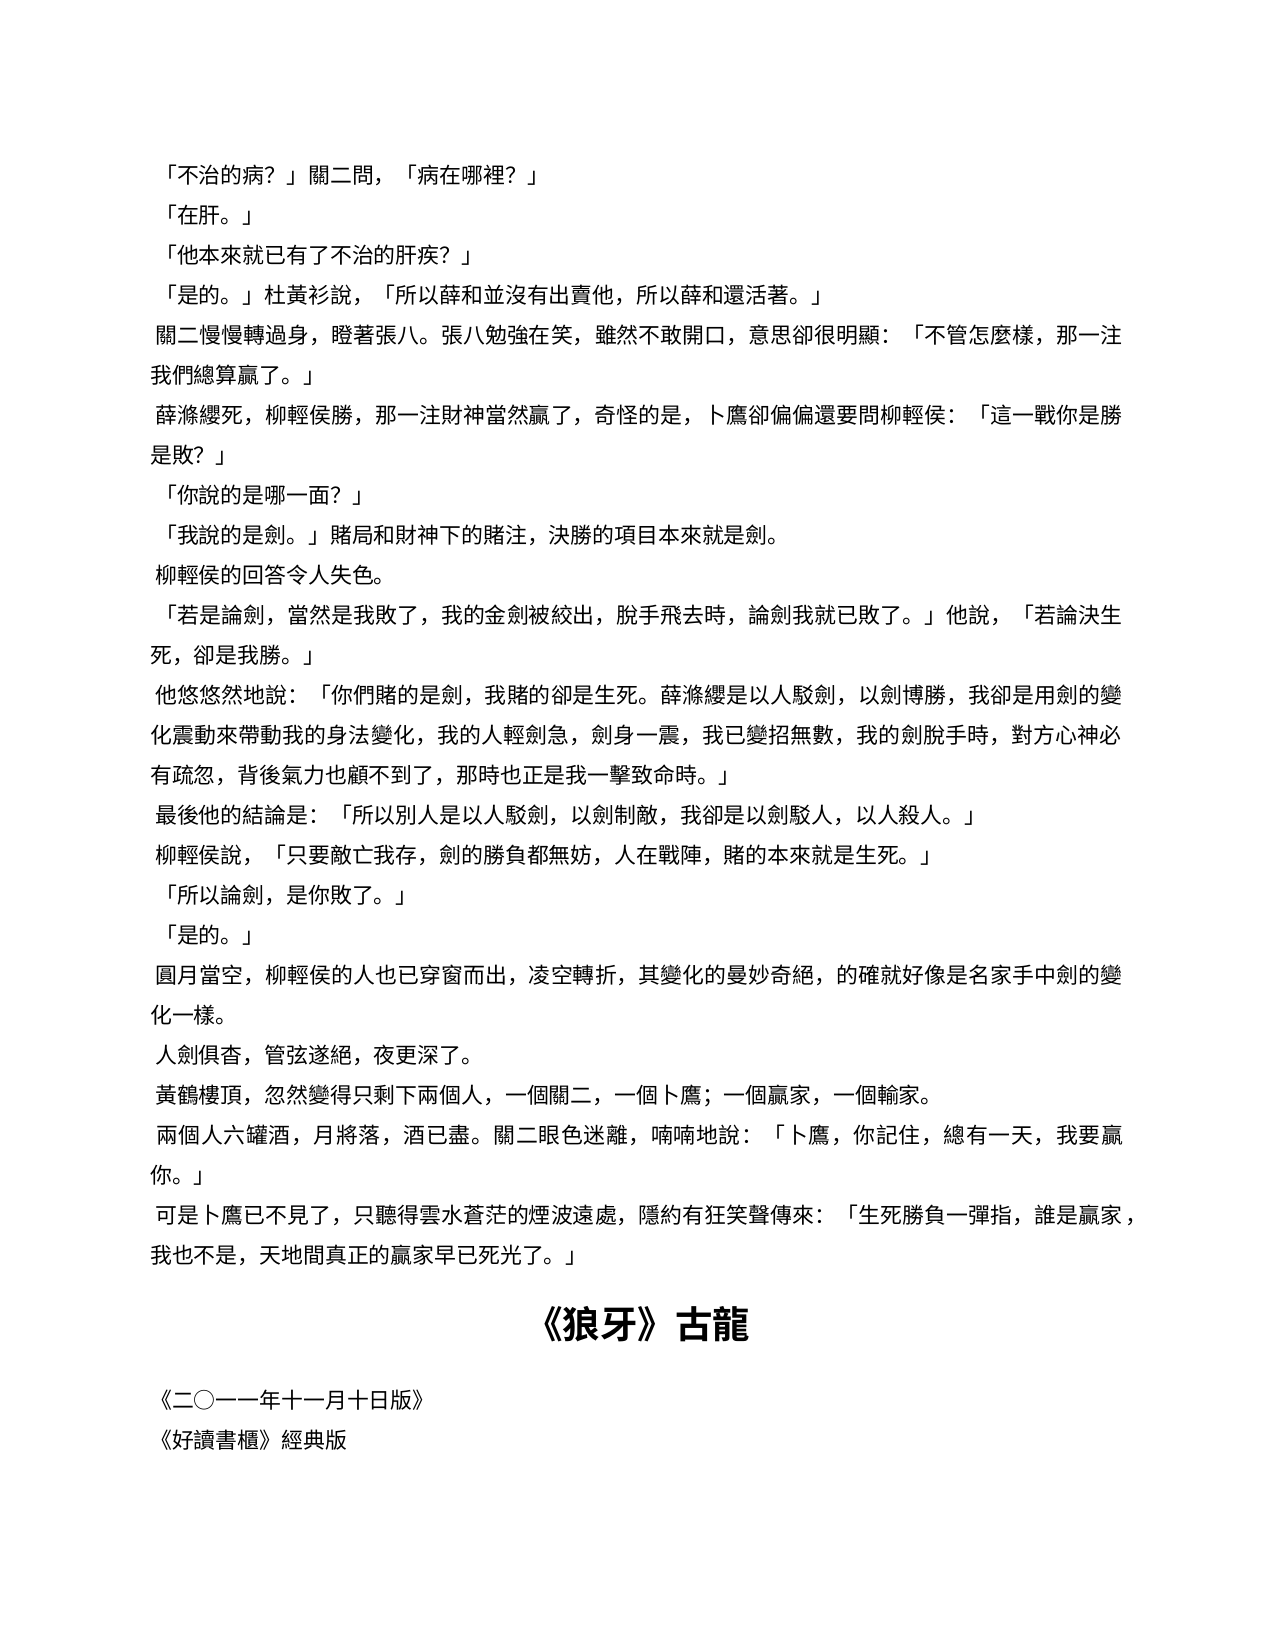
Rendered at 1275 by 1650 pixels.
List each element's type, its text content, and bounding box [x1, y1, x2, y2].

text 「若是論劍，當然是我敗了，我的金劍被絞出，脫手飛去時，論劍我就已敗了。」他說，「若論決生死，卻是我勝。」 [150, 590, 1125, 670]
text 人劍俱杳，管弦遂絕，夜更深了。 [150, 1030, 1125, 1070]
text 最後他的結論是：「所以別人是以人駁劍，以劍制敵，我卻是以劍駁人，以人殺人。」 [150, 790, 1125, 830]
text 「我說的是劍。」賭局和財神下的賭注，決勝的項目本來就是劍。 [150, 510, 1125, 550]
text 關二慢慢轉過身，瞪著張八。張八勉強在笑，雖然不敢開口，意思卻很明顯：「不管怎麼樣，那一注我們總算贏了。」 [150, 310, 1125, 390]
text 「是的。」 [150, 910, 1125, 950]
text 「不治的病？」關二問，「病在哪裡？」 [150, 150, 1125, 190]
text 「是的。」杜黃衫說，「所以薛和並沒有出賣他，所以薛和還活著。」 [150, 270, 1125, 310]
text 可是卜鷹已不見了，只聽得雲水蒼茫的煙波遠處，隱約有狂笑聲傳來：「生死勝負一彈指，誰是贏家，我也不是，天地間真正的贏家早已死光了。」 [150, 1190, 1125, 1270]
subtitle 《狼牙》古龍 [150, 1295, 1125, 1349]
text 「他本來就已有了不治的肝疾？」 [150, 230, 1125, 270]
text 《好讀書櫃》經典版 [150, 1414, 1125, 1454]
text 圓月當空，柳輕侯的人也已穿窗而出，凌空轉折，其變化的曼妙奇絕，的確就好像是名家手中劍的變化一樣。 [150, 950, 1125, 1030]
text 他悠悠然地說：「你們賭的是劍，我賭的卻是生死。薛滌纓是以人駁劍，以劍博勝，我卻是用劍的變化震動來帶動我的身法變化，我的人輕劍急，劍身一震，我已變招無數，我的劍脫手時，對方心神必有疏忽，背後氣力也顧不到了，那時也正是我一擊致命時。」 [150, 670, 1125, 790]
text 黃鶴樓頂，忽然變得只剩下兩個人，一個關二，一個卜鷹；一個贏家，一個輸家。 [150, 1070, 1125, 1110]
text 薛滌纓死，柳輕侯勝，那一注財神當然贏了，奇怪的是，卜鷹卻偏偏還要問柳輕侯：「這一戰你是勝是敗？」 [150, 390, 1125, 470]
text 柳輕侯的回答令人失色。 [150, 550, 1125, 590]
text 兩個人六罐酒，月將落，酒已盡。關二眼色迷離，喃喃地說：「卜鷹，你記住，總有一天，我要贏你。」 [150, 1110, 1125, 1190]
text 「在肝。」 [150, 190, 1125, 230]
text 「你說的是哪一面？」 [150, 470, 1125, 510]
text 柳輕侯說，「只要敵亡我存，劍的勝負都無妨，人在戰陣，賭的本來就是生死。」 [150, 830, 1125, 870]
text 「所以論劍，是你敗了。」 [150, 870, 1125, 910]
text 《二○一一年十一月十日版》 [150, 1374, 1125, 1414]
